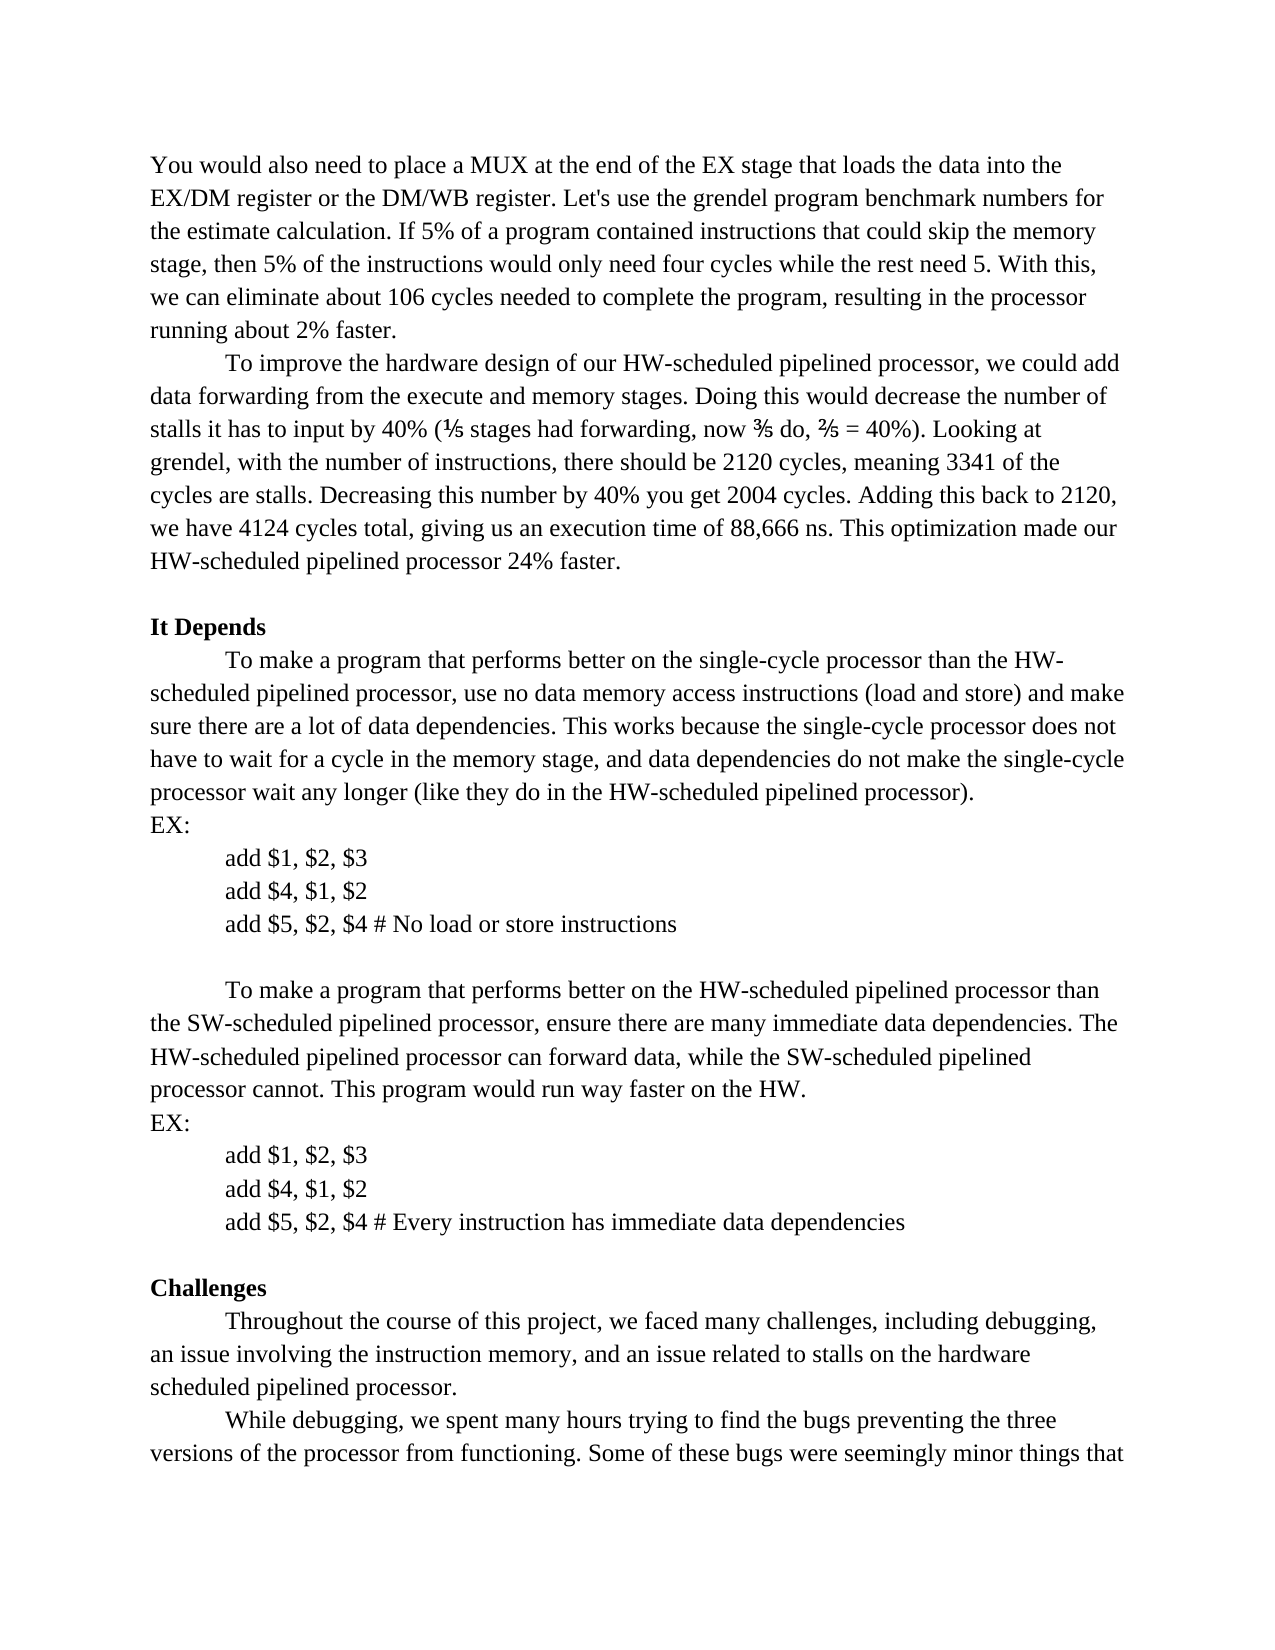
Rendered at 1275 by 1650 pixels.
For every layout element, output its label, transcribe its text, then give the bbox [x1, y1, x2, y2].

text EX: [150, 1108, 1125, 1136]
text Throughout the course of this project, we faced many challenges, including debugging, an issue involving the instruction memory, and an issue related to stalls on the hardware scheduled pipelined processor. [150, 1306, 1125, 1401]
text add $5, $2, $4 # No load or store instructions [150, 909, 1125, 938]
text EX: [150, 810, 1125, 839]
text To make a program that performs better on the single-cycle processor than the HW-scheduled pipelined processor, use no data memory access instructions (load and store) and make sure there are a lot of data dependencies. This works because the single-cycle processor does not have to wait for a cycle in the memory stage, and data dependencies do not make the single-cycle processor wait any longer (like they do in the HW-scheduled pipelined processor). [150, 645, 1125, 806]
text add $4, $1, $2 [150, 1174, 1125, 1202]
text add $5, $2, $4 # Every instruction has immediate data dependencies [150, 1207, 1125, 1235]
text It Depends [150, 612, 1125, 641]
text add $4, $1, $2 [150, 876, 1125, 905]
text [150, 1405, 1125, 1467]
text add $1, $2, $3 [150, 1141, 1125, 1169]
text To make a program that performs better on the HW-scheduled pipelined processor than the SW-scheduled pipelined processor, ensure there are many immediate data dependencies. The HW-scheduled pipelined processor can forward data, while the SW-scheduled pipelined processor cannot. This program would run way faster on the HW. [150, 976, 1125, 1103]
text add $1, $2, $3 [150, 843, 1125, 872]
text To improve the hardware design of our HW-scheduled pipelined processor, we could add data forwarding from the execute and memory stages. Doing this would decrease the number of stalls it has to input by 40% (⅕ stages had forwarding, now ⅗ do, ⅖ = 40%). Looking at grendel, with the number of instructions, there should be 2120 cycles, meaning 3341 of the cycles are stalls. Decreasing this number by 40% you get 2004 cycles. Adding this back to 2120, we have 4124 cycles total, giving us an execution time of 88,666 ns. This optimization made our HW-scheduled pipelined processor 24% faster. [150, 348, 1125, 575]
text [150, 150, 1125, 344]
text Challenges [150, 1273, 1125, 1301]
